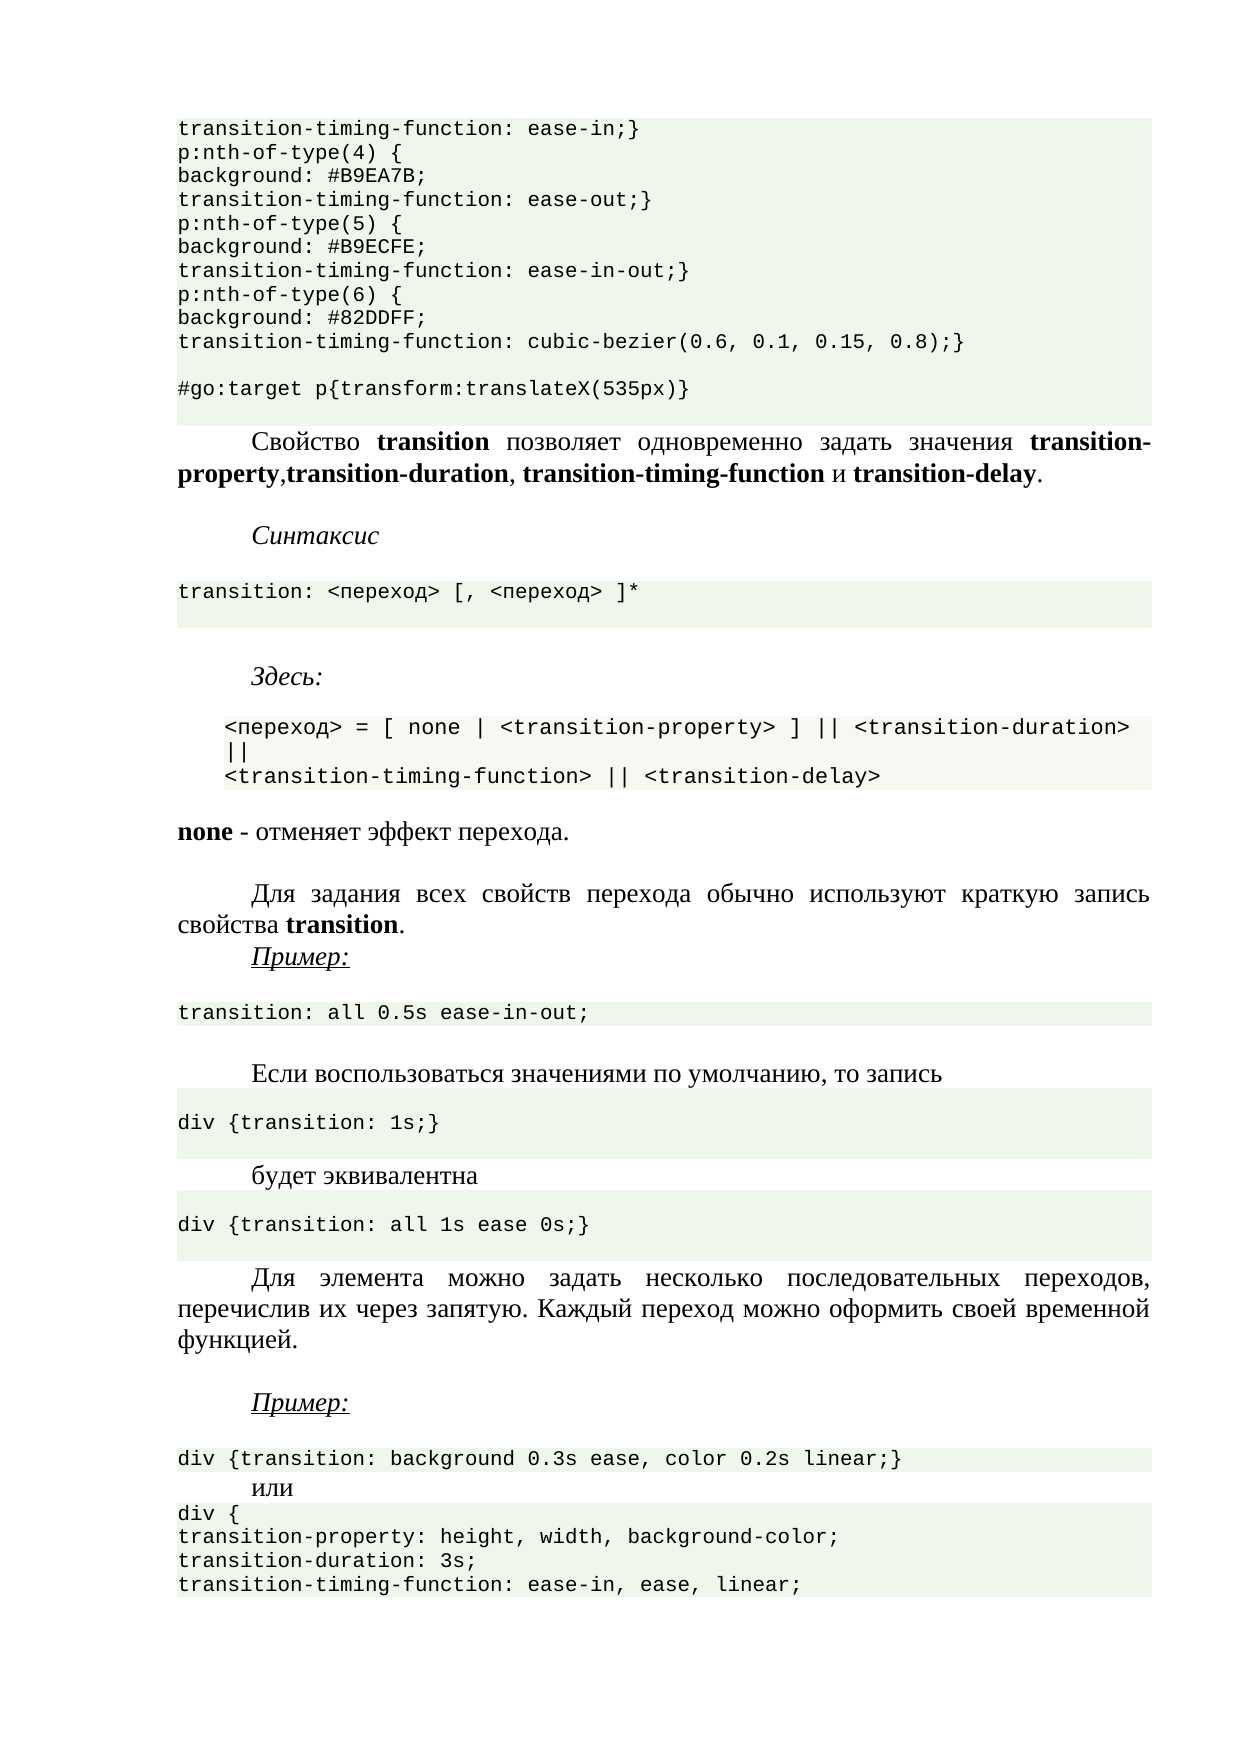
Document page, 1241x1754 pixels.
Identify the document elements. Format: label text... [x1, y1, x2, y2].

text #go:target p{transform:translateX(535px)} [177, 378, 1152, 402]
text или [177, 1472, 1152, 1503]
text transition-timing-function: cubic-bezier(0.6, 0.1, 0.15, 0.8);} [177, 331, 1152, 354]
text Если воспользоваться значениями по умолчанию, то запись [177, 1057, 1152, 1088]
text div {transition: 1s;} [177, 1112, 1152, 1135]
text Синтаксис [177, 519, 1152, 550]
text будет эквивалентна [177, 1159, 1152, 1190]
text transition-timing-function: ease-in-out;} [177, 260, 1152, 284]
text background: #B9EA7B; [177, 165, 1152, 189]
text <переход> = [ none | <transition-property> ] || <transition-duration> || <transition-timing-function> || <transition-delay> [224, 716, 1152, 790]
text div {transition: all 1s ease 0s;} [177, 1214, 1152, 1237]
text p:nth-of-type(4) { [177, 142, 1152, 165]
text transition-property: height, width, background-color; [177, 1526, 1152, 1550]
text div {transition: background 0.3s ease, color 0.2s linear;} [177, 1448, 1152, 1472]
text div { [177, 1503, 1152, 1526]
text none - отменяет эффект перехода. [177, 815, 1152, 846]
text transition-timing-function: ease-in;} [177, 118, 1152, 142]
text transition: all 0.5s ease-in-out; [177, 1002, 1152, 1026]
text Для элемента можно задать несколько последовательных переходов, перечислив их через запятую. Каждый переход можно оформить своей временной функцией. [177, 1261, 1152, 1354]
text Для задания всех свойств перехода обычно используют краткую запись свойства transition. [177, 877, 1152, 940]
text background: #B9ECFE; [177, 236, 1152, 260]
text transition-timing-function: ease-out;} [177, 189, 1152, 213]
text transition-timing-function: ease-in, ease, linear; [177, 1574, 1152, 1597]
text Пример: [177, 1386, 1152, 1417]
text Здесь: [177, 660, 1152, 691]
text background: #82DDFF; [177, 307, 1152, 331]
text Пример: [177, 940, 1152, 971]
text transition: <переход> [, <переход> ]* [177, 581, 1152, 605]
text p:nth-of-type(5) { [177, 213, 1152, 236]
text p:nth-of-type(6) { [177, 284, 1152, 307]
text Свойство transition позволяет одновременно задать значения transition-property,transition-duration, transition-timing-function и transition-delay. [177, 426, 1152, 488]
text transition-duration: 3s; [177, 1550, 1152, 1574]
